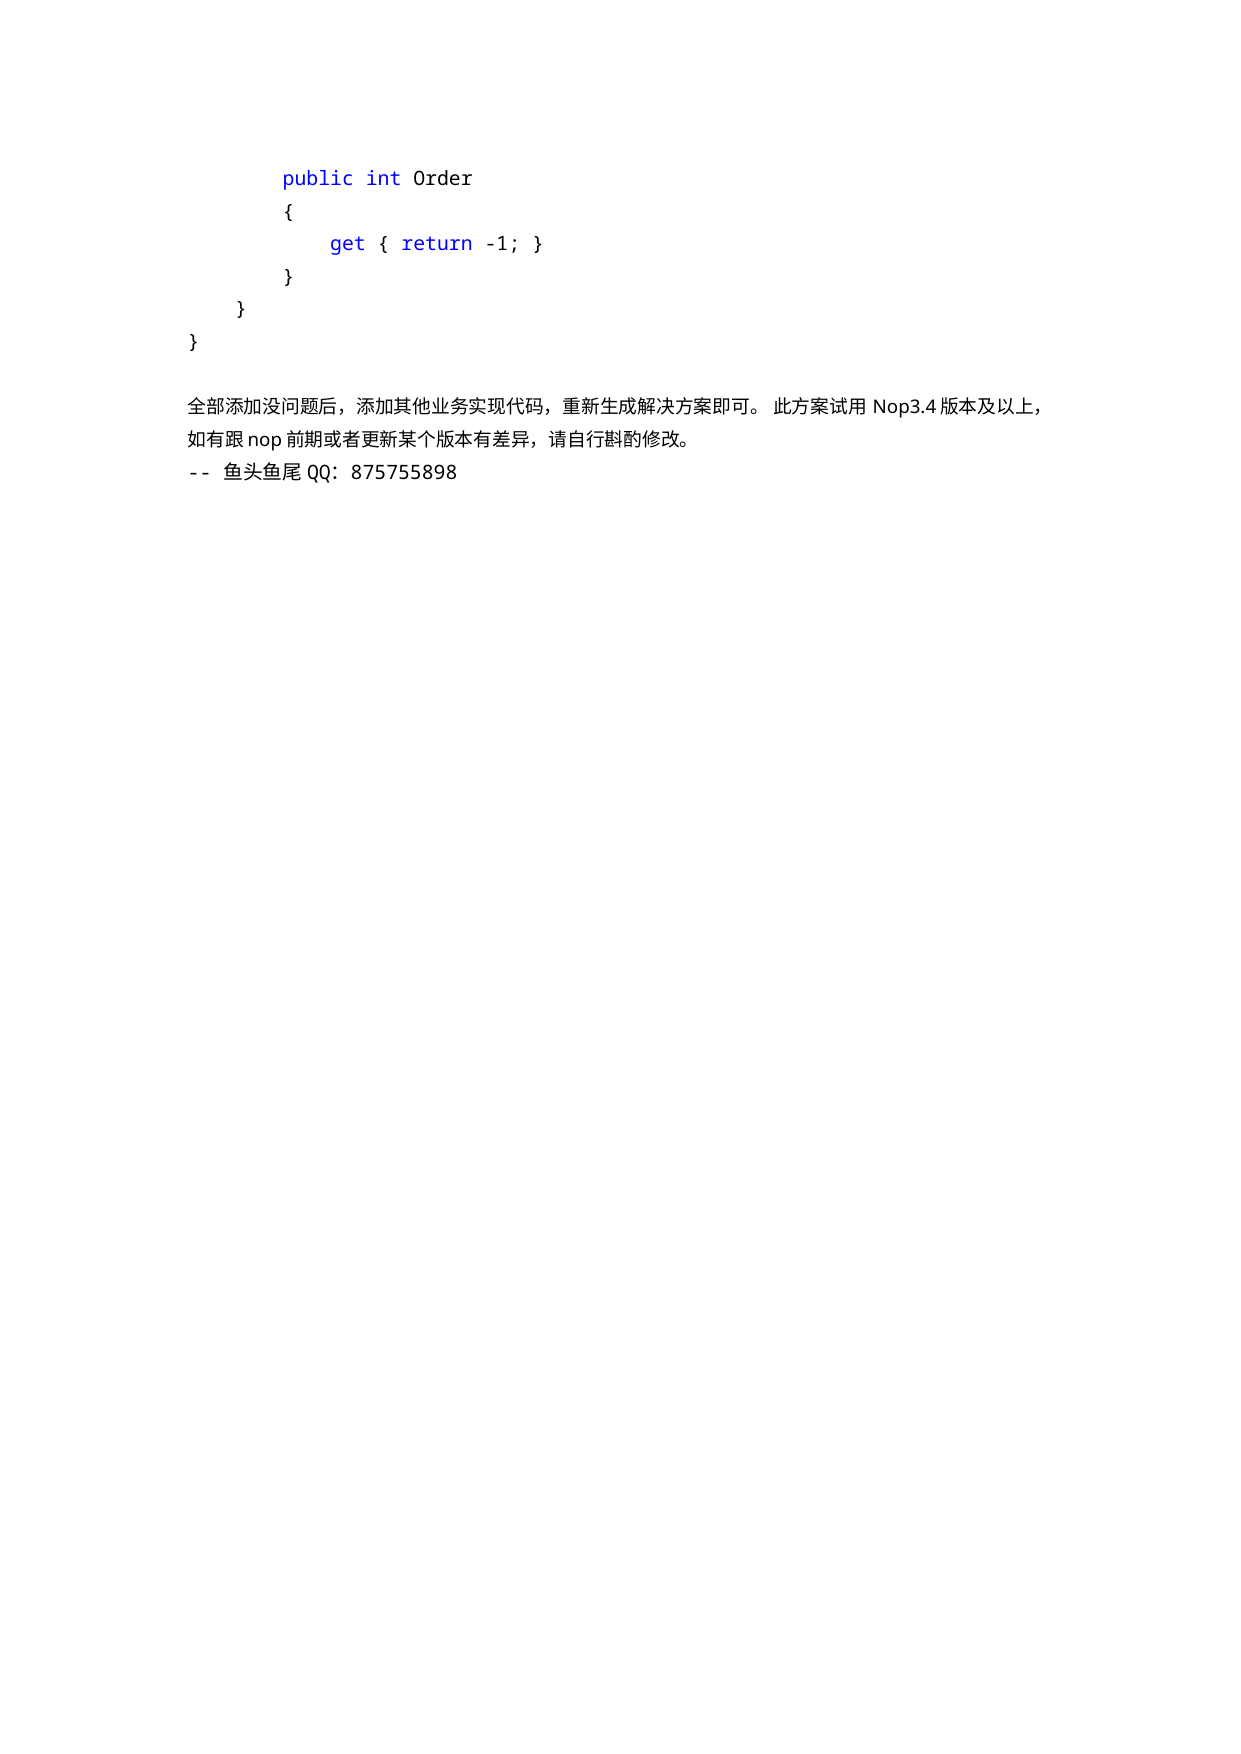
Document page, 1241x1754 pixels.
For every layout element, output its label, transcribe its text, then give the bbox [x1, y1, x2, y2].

text } [187, 292, 1053, 324]
text 全部添加没问题后，添加其他业务实现代码，重新生成解决方案即可。 此方案试用Nop3.4版本及以上，如有跟nop前期或者更新某个版本有差异，请自行斟酌修改。 [187, 389, 1053, 454]
text get { return -1; } [187, 227, 1053, 259]
text -- 鱼头鱼尾 QQ：875755898 [187, 454, 1053, 487]
text public int Order [187, 162, 1053, 194]
text } [187, 324, 1053, 357]
text } [187, 259, 1053, 292]
text { [187, 194, 1053, 227]
